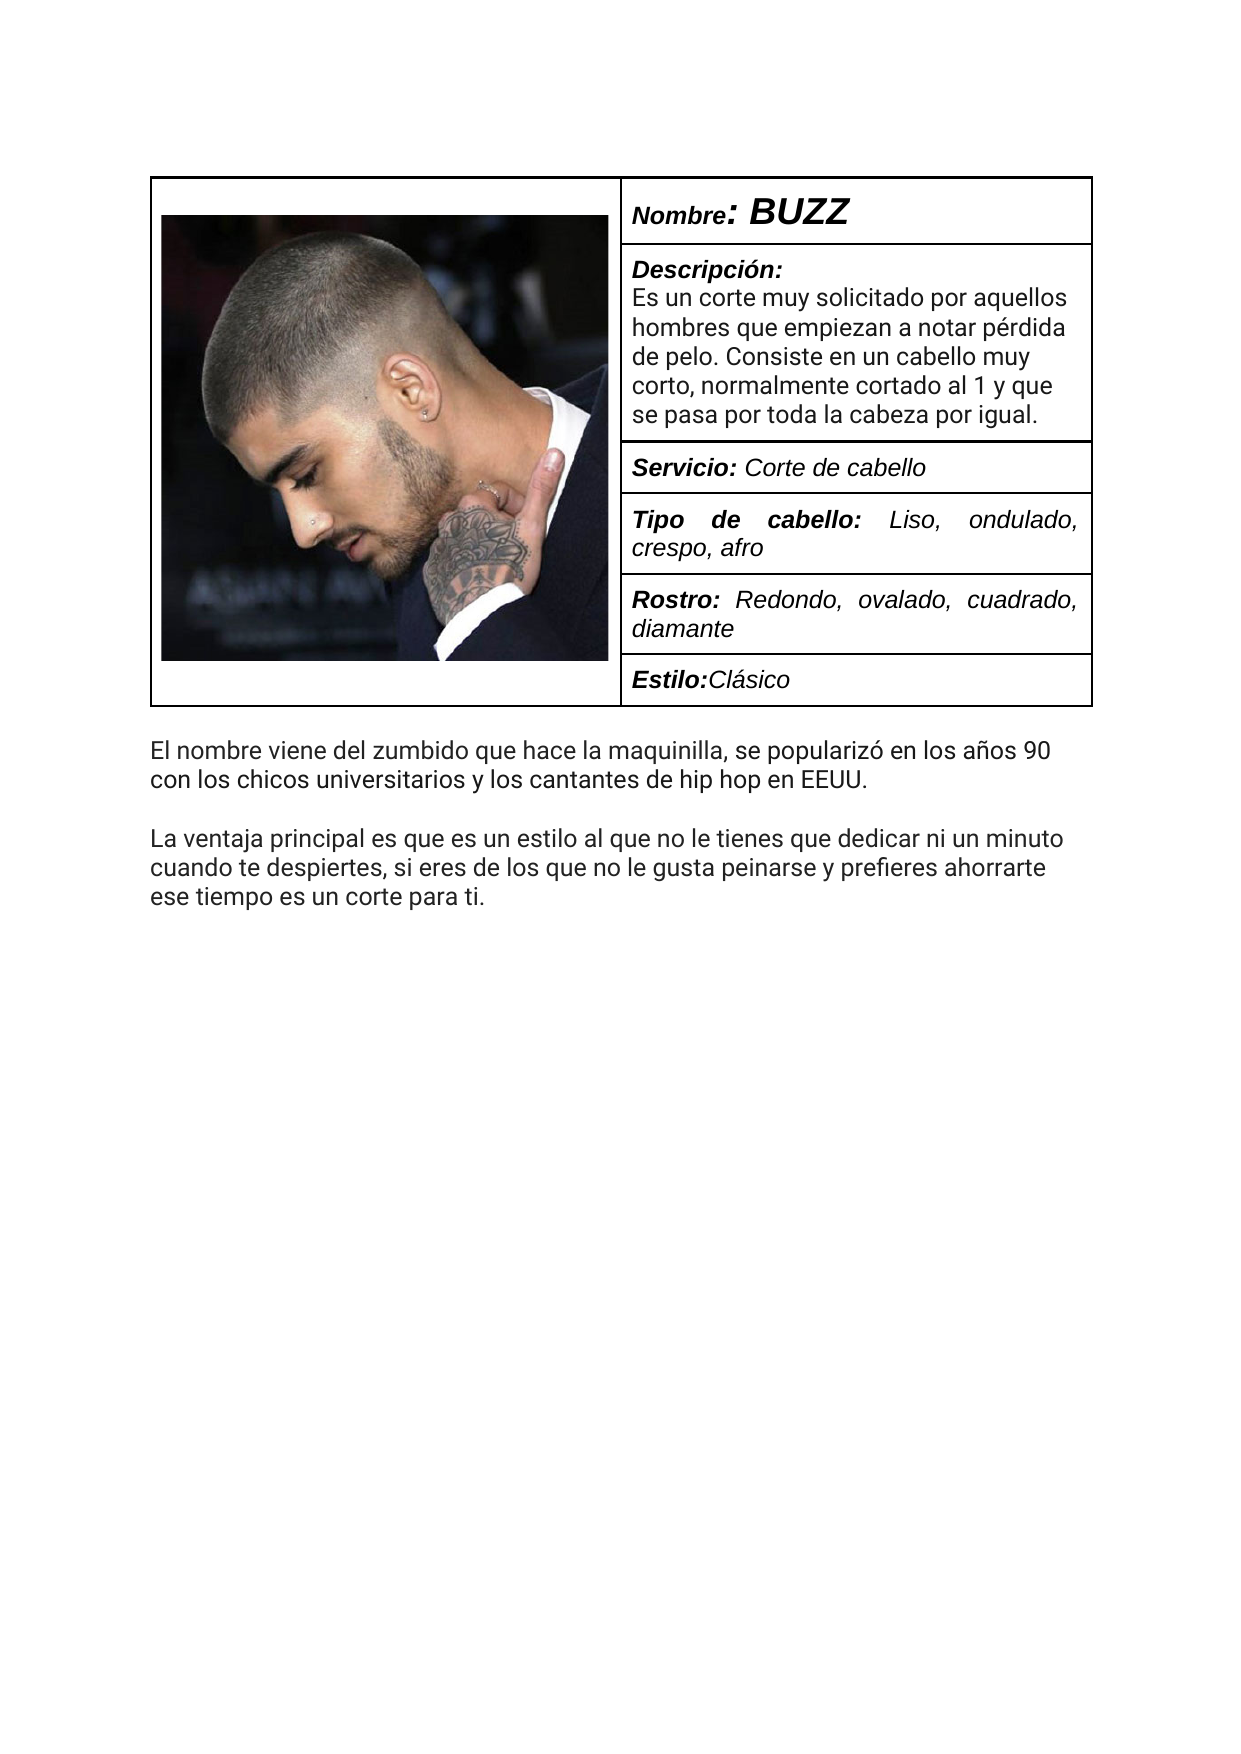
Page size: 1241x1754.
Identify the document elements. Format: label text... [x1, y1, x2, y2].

table_cell Estilo:Clásico [622, 655, 1091, 704]
table_header [152, 179, 620, 704]
table_cell Descripción: Es un corte muy solicitado por aquellos hombres que empiezan a notar pérdida de pelo. Consiste en un cabello muy corto, normalmente cortado al 1 y que se pasa por toda la cabeza por igual. [622, 245, 1091, 440]
table_cell Servicio: Corte de cabello [622, 443, 1091, 492]
table_cell Tipo de cabello: Liso, ondulado, crespo, afro [622, 494, 1091, 572]
text La ventaja principal es que es un estilo al que no le tienes que dedicar ni un minuto cuando te despiertes, si eres de los que no le gusta peinarse y prefieres ahorrarte ese tiempo es un corte para ti. [486, 824, 1090, 912]
table_cell Rostro: Redondo, ovalado, cuadrado, diamante [622, 575, 1091, 653]
table_header Nombre: BUZZ [622, 179, 1091, 242]
text El nombre viene del zumbido que hace la maquinilla, se popularizó en los años 90 con los chicos universitarios y los cantantes de hip hop en EEUU. [868, 736, 1090, 794]
picture [161, 215, 609, 661]
